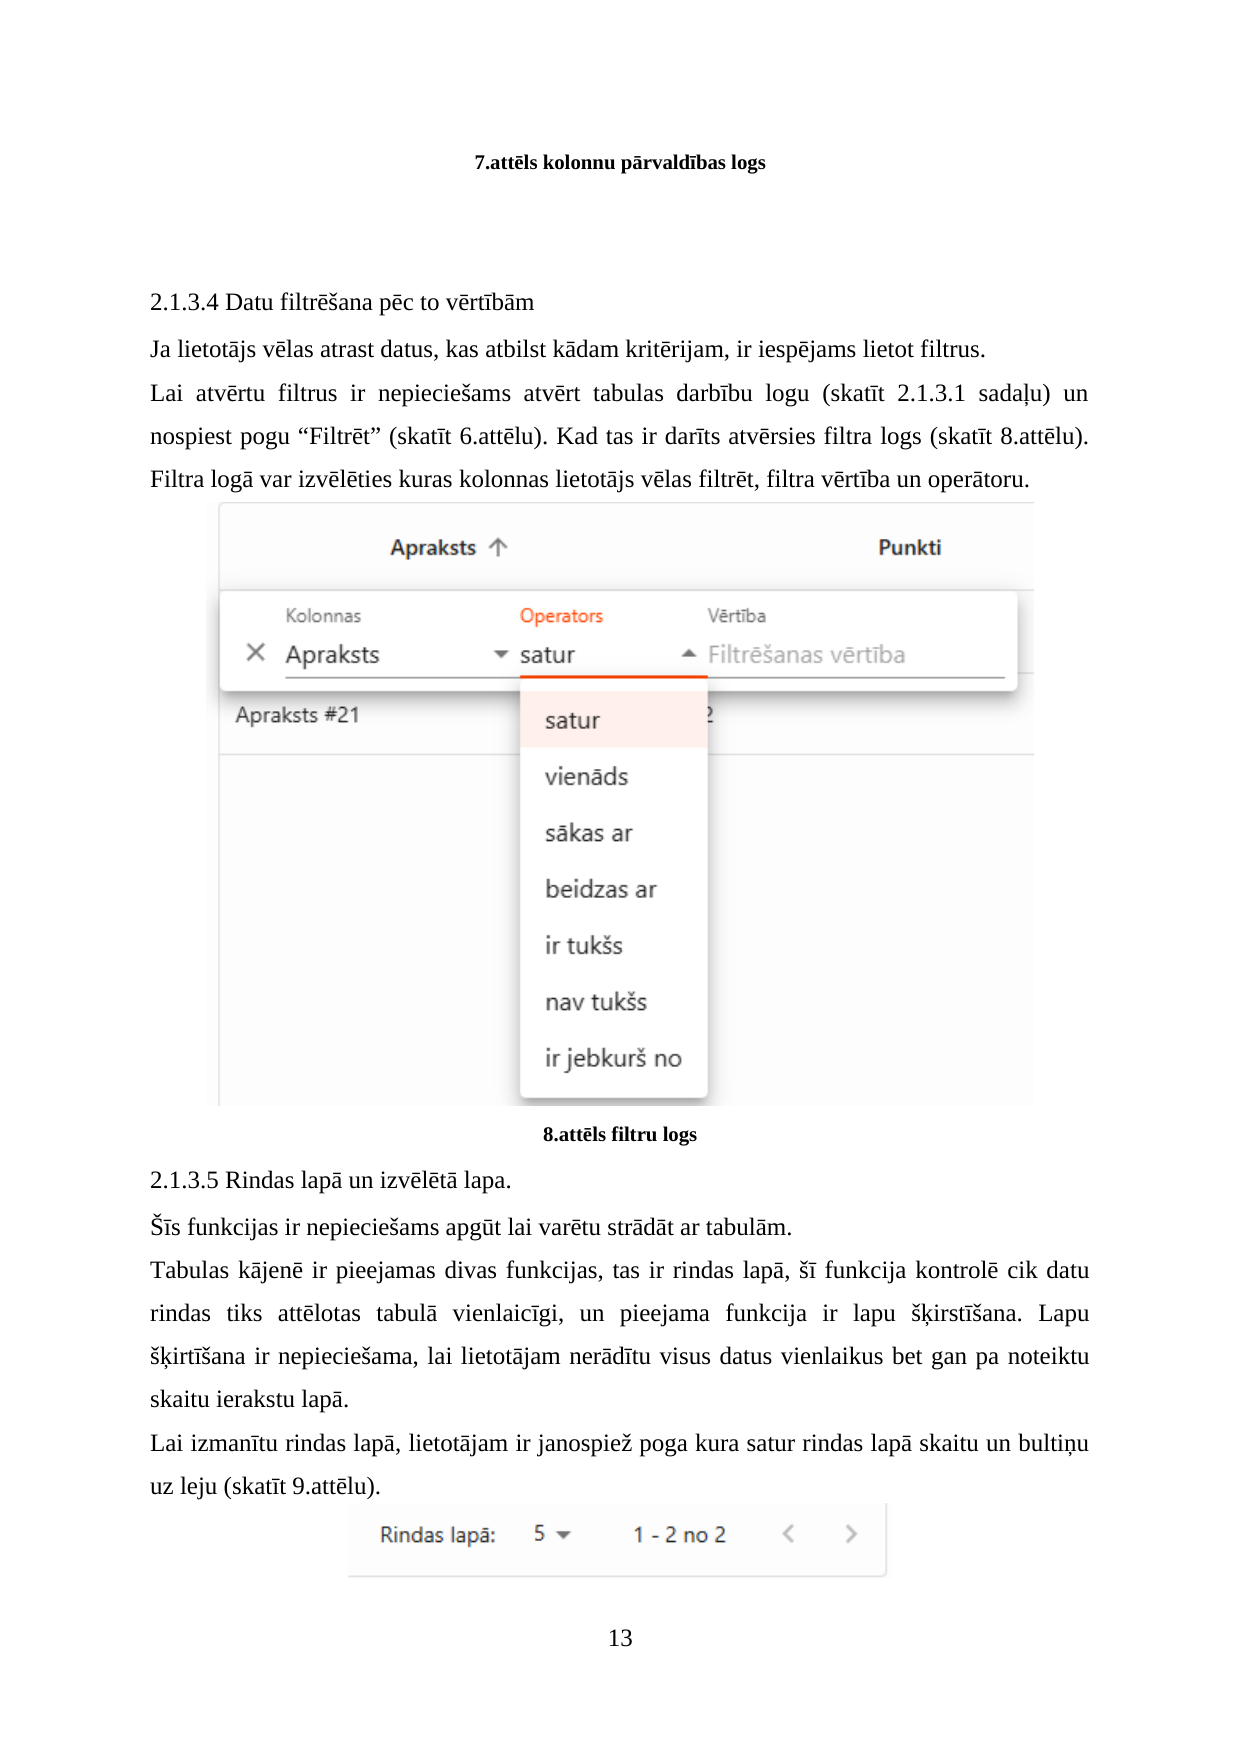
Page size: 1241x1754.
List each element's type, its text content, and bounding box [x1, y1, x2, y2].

picture [348, 1503, 892, 1579]
text Tabulas kājenē ir pieejamas divas funkcijas, tas ir rindas lapā, šī funkcija kontrolē cik datu rindas tiks attēlotas tabulā vienlaicīgi, un pieejama funkcija ir lapu šķirstīšana. Lapu šķirtīšana ir nepieciešama, lai lietotājam nerādītu visus datus vienlaikus bet gan pa noteiktu skaitu ierakstu lapā. [150, 1255, 1090, 1413]
text Ja lietotājs vēlas atrast datus, kas atbilst kādam kritērijam, ir iespējams lietot filtrus. [150, 334, 1090, 363]
picture [206, 502, 1035, 1106]
subtitle 2.1.3.5 Rindas lapā un izvēlētā lapa. [150, 1165, 1090, 1193]
subtitle 2.1.3.4 Datu filtrēšana pēc to vērtībām [150, 287, 1090, 316]
text Šīs funkcijas ir nepieciešams apgūt lai varētu strādāt ar tabulām. [150, 1212, 1090, 1241]
text 7.attēls kolonnu pārvaldības logs [150, 150, 1090, 174]
text Lai izmanītu rindas lapā, lietotājam ir janospiež poga kura satur rindas lapā skaitu un bultiņu uz leju (skatīt 9.attēlu). [150, 1428, 1090, 1499]
text Lai atvērtu filtrus ir nepieciešams atvērt tabulas darbību logu (skatīt 2.1.3.1 sadaļu) un nospiest pogu “Filtrēt” (skatīt 6.attēlu). Kad tas ir darīts atvērsies filtra logs (skatīt 8.attēlu). Filtra logā var izvēlēties kuras kolonnas lietotājs vēlas filtrēt, filtra vērtība un operātoru. [150, 378, 1090, 493]
